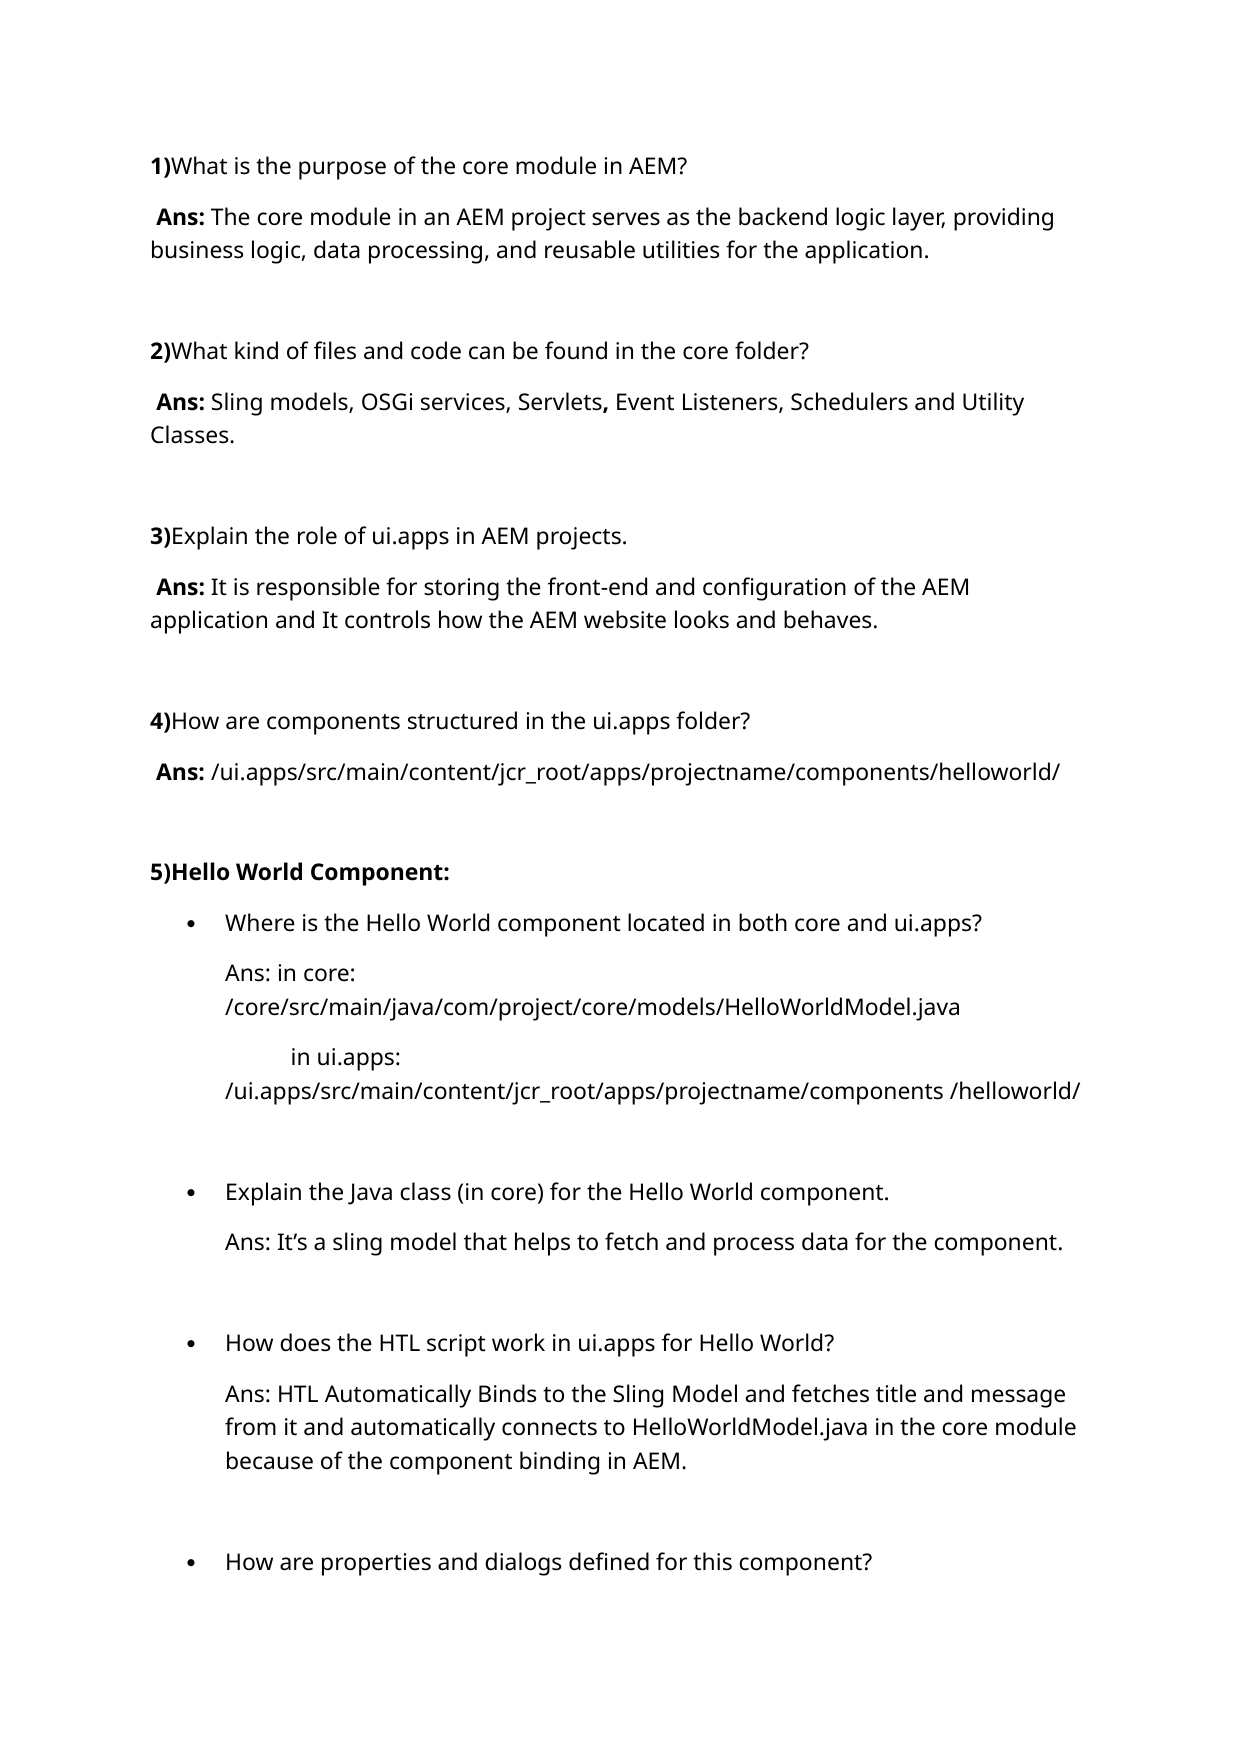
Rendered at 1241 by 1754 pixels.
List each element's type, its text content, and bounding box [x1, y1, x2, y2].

text 3)Explain the role of ui.apps in AEM projects. [150, 520, 1090, 551]
text Ans: /ui.apps/src/main/content/jcr_root/apps/projectname/components/helloworld/ [150, 755, 1090, 787]
text 5)Hello World Component: [150, 856, 1090, 887]
text Ans: in core: /core/src/main/java/com/project/core/models/HelloWorldModel.java [225, 957, 1090, 1022]
list How does the HTL script work in ui.apps for Hello World? [187, 1327, 1090, 1358]
text Ans: HTL Automatically Binds to the Sling Model and fetches title and message from it and automatically connects to HelloWorldModel.java in the core module because of the component binding in AEM. [225, 1377, 1090, 1476]
text 4)How are components structured in the ui.apps folder? [150, 705, 1090, 736]
list How are properties and dialogs defined for this component? [187, 1546, 1090, 1577]
text Ans: It is responsible for storing the front-end and configuration of the AEM application and It controls how the AEM website looks and behaves. [150, 570, 1090, 635]
text Ans: It’s a sling model that helps to fetch and process data for the component. [225, 1226, 1090, 1257]
list Explain the Java class (in core) for the Hello World component. [187, 1176, 1090, 1207]
text 2)What kind of files and code can be found in the core folder? [150, 335, 1090, 366]
text Ans: Sling models, OSGi services, Servlets, Event Listeners, Schedulers and Utility Classes. [150, 385, 1090, 450]
list Where is the Hello World component located in both core and ui.apps? [187, 907, 1090, 938]
text Ans: The core module in an AEM project serves as the backend logic layer, providing business logic, data processing, and reusable utilities for the application. [150, 200, 1090, 265]
text 1)What is the purpose of the core module in AEM? [150, 150, 1090, 181]
text in ui.apps: /ui.apps/src/main/content/jcr_root/apps/projectname/components /helloworld/ [225, 1041, 1090, 1106]
